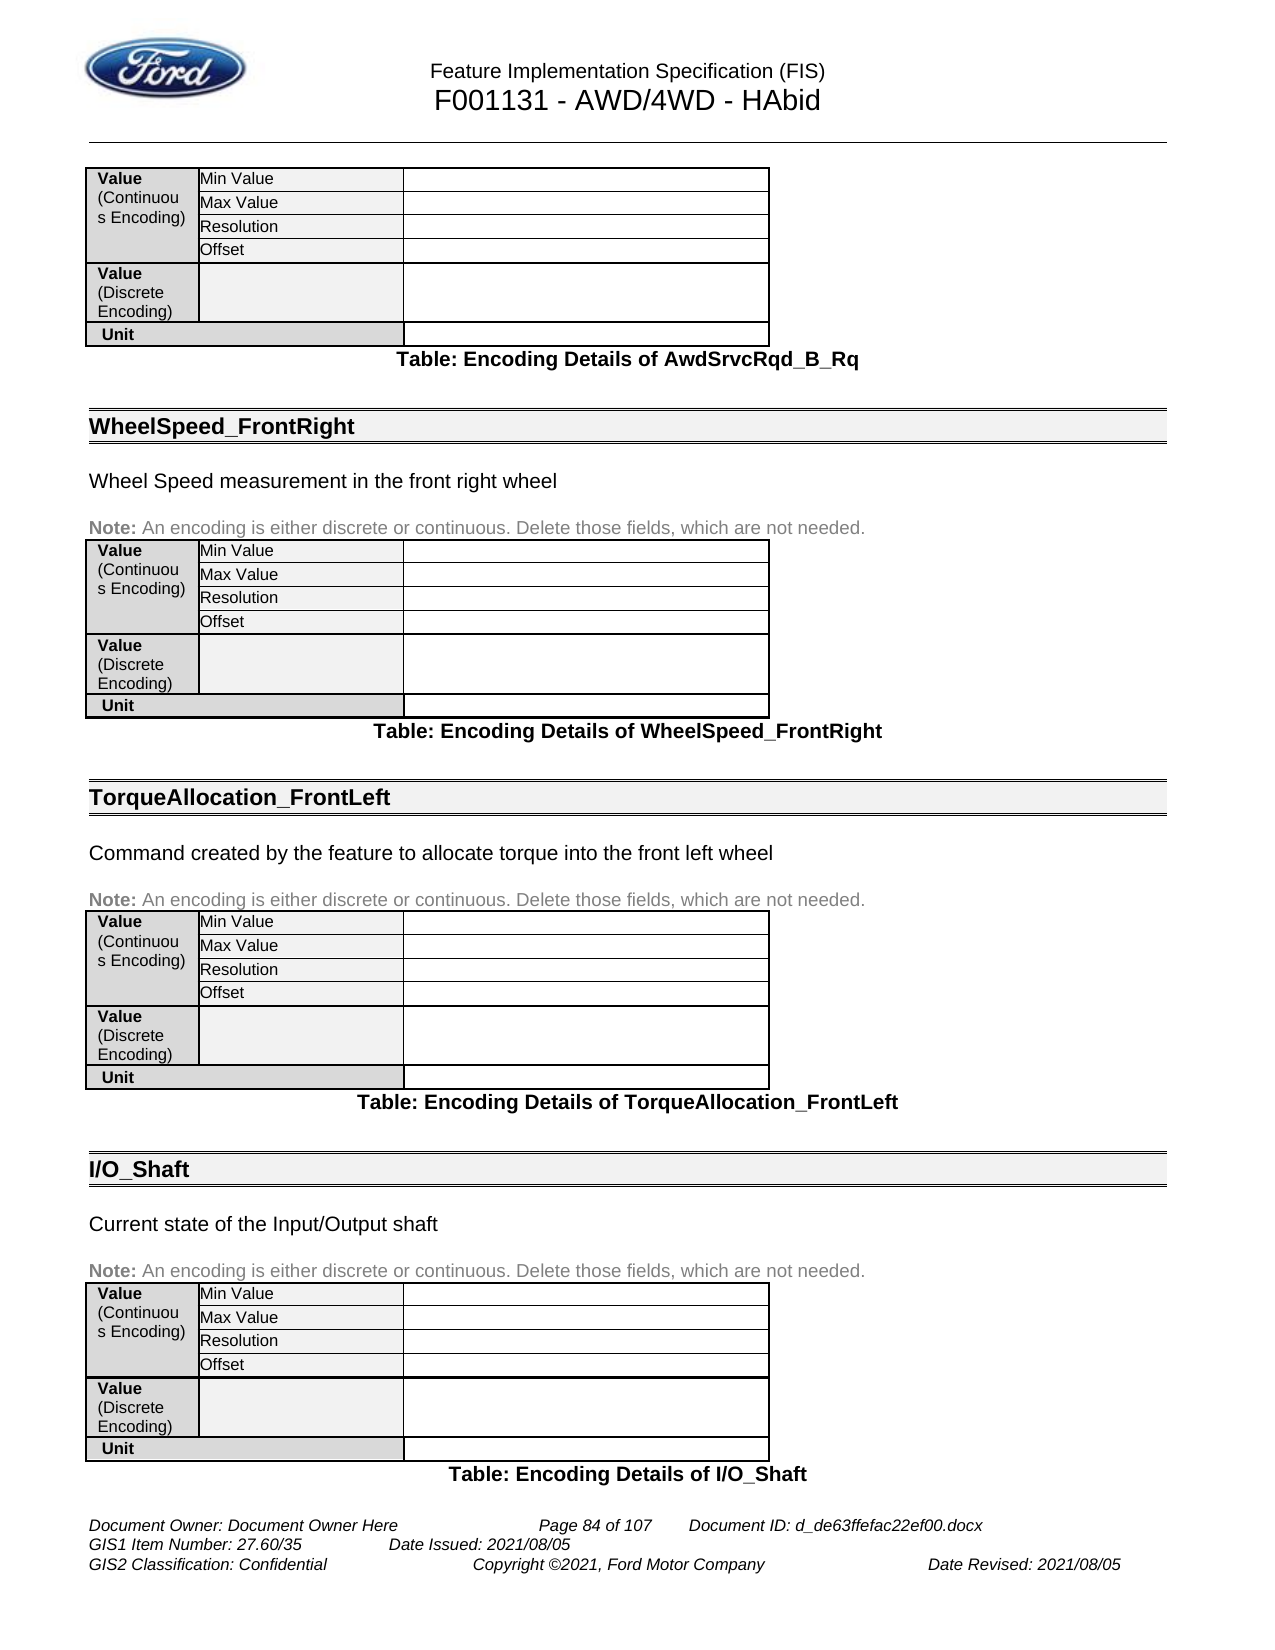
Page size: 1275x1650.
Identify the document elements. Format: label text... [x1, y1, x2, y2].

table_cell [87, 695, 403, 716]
text Note: An encoding is either discrete or continuous. Delete those fields, which are not needed. [89, 889, 1167, 910]
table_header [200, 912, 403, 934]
text TorqueAllocation_FrontLeft [89, 782, 1167, 813]
text WheelSpeed_FrontRight [89, 411, 1167, 441]
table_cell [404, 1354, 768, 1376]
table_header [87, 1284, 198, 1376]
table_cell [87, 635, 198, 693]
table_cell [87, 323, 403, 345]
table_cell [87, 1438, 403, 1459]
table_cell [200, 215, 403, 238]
text Wheel Speed measurement in the front right wheel [89, 469, 1167, 493]
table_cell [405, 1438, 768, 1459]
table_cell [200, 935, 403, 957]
picture [65, 18, 266, 119]
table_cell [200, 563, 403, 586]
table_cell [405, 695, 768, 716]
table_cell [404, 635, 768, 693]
text Table: Encoding Details of I/O_Shaft [89, 1462, 1167, 1486]
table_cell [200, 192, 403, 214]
text Table: Encoding Details of AwdSrvcRqd_B_Rq [89, 347, 1167, 371]
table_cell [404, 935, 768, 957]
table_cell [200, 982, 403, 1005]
text Table: Encoding Details of TorqueAllocation_FrontLeft [89, 1090, 1167, 1114]
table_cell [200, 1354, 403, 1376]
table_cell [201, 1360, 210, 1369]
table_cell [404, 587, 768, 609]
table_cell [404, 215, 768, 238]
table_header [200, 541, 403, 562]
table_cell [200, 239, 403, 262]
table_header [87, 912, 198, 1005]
text Command created by the feature to allocate torque into the front left wheel [89, 841, 1167, 865]
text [89, 1260, 1167, 1282]
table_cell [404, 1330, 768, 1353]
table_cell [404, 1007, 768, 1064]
text Table: Encoding Details of WheelSpeed_FrontRight [89, 718, 1167, 742]
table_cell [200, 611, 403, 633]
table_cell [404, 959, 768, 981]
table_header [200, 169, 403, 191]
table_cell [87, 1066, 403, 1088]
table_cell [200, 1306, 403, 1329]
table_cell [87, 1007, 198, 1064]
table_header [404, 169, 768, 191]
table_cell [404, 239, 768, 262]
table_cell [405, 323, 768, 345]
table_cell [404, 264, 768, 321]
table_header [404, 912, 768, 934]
text Note: An encoding is either discrete or continuous. Delete those fields, which are not needed. [89, 517, 1167, 539]
text Current state of the Input/Output shaft [89, 1212, 1167, 1236]
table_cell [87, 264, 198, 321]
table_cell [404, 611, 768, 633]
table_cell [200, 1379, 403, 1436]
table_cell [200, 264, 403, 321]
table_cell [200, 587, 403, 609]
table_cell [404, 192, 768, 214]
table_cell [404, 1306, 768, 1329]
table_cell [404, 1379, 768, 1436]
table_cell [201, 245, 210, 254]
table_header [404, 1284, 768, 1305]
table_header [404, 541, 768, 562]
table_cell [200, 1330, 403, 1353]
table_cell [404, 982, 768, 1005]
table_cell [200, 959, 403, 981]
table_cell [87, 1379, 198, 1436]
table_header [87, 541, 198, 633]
text I/O_Shaft [89, 1154, 1167, 1184]
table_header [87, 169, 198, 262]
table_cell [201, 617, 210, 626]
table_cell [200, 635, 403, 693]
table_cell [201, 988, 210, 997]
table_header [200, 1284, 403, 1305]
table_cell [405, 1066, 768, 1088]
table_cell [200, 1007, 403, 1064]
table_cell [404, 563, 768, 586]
